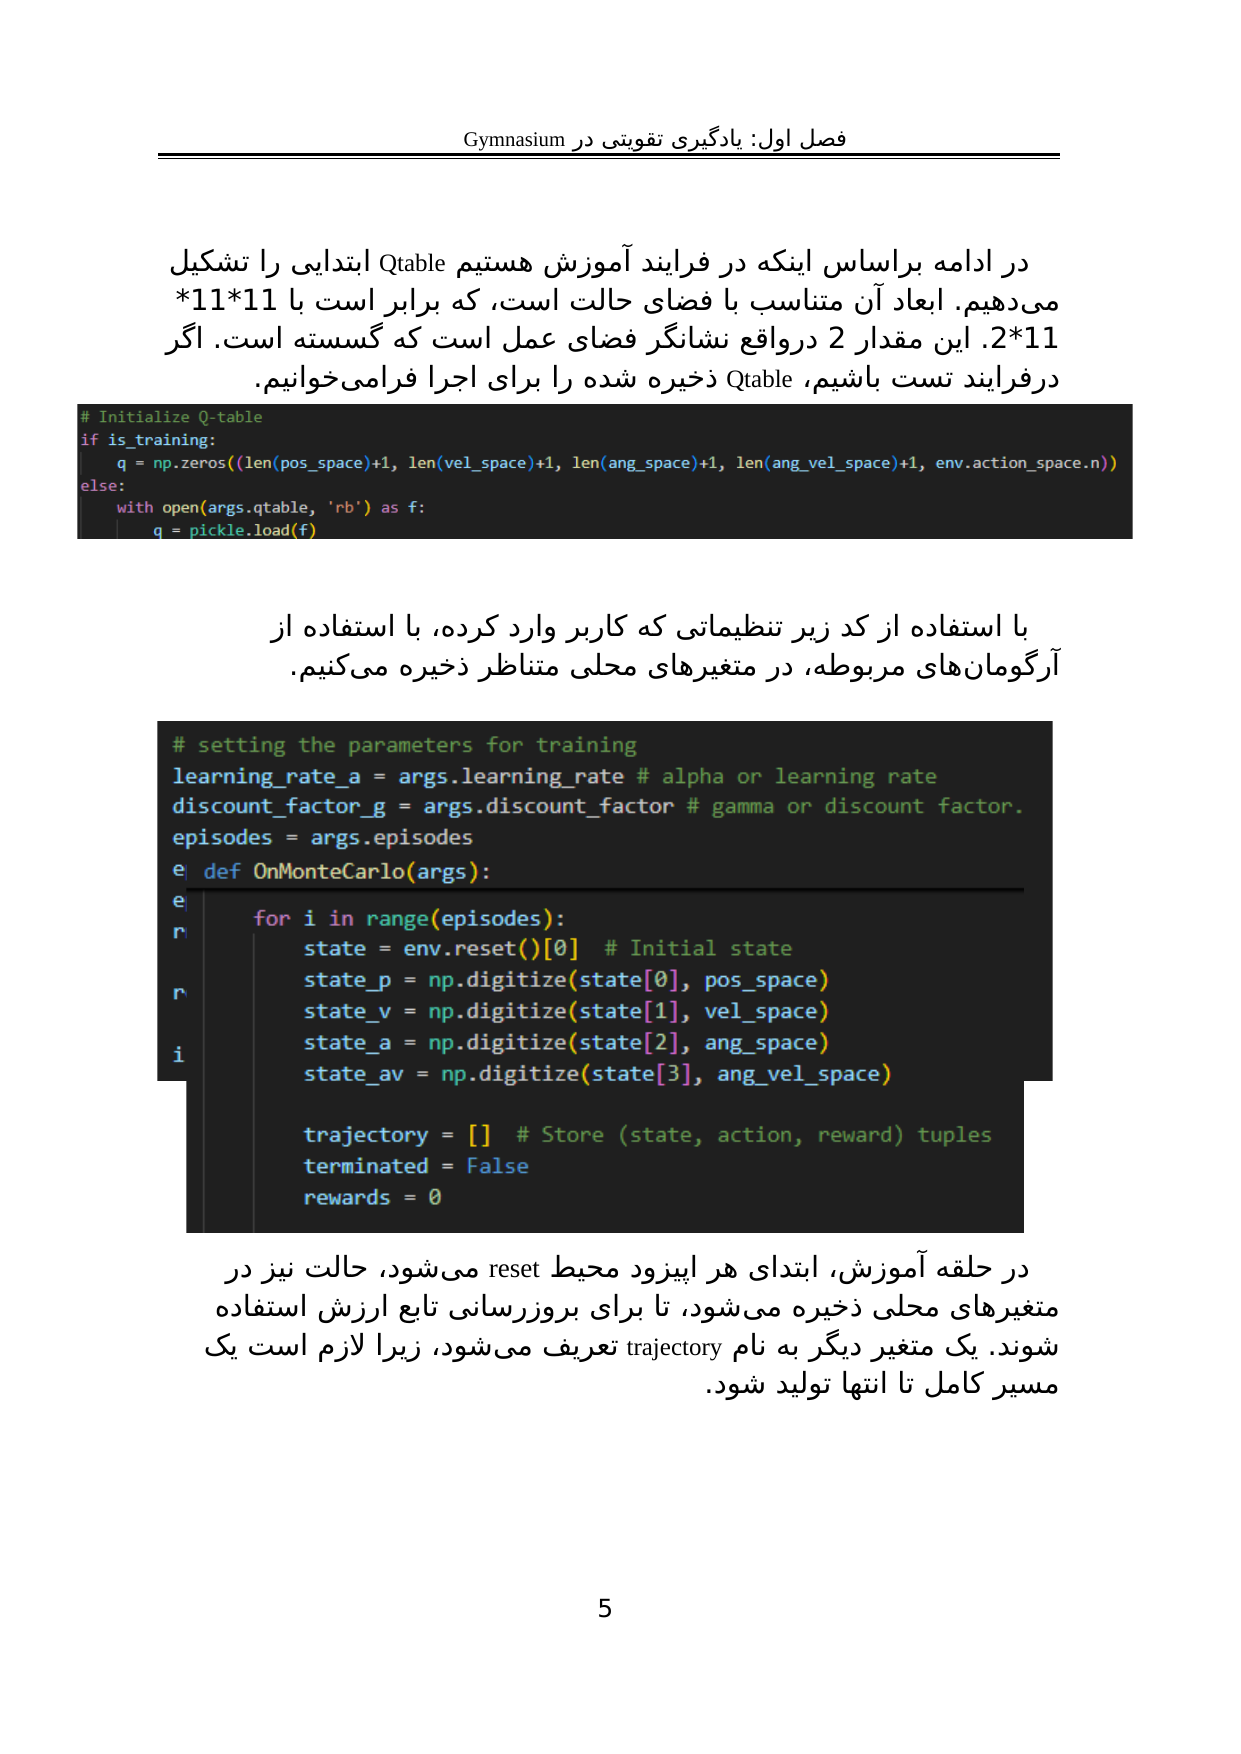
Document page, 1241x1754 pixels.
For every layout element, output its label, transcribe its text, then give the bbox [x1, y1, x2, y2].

picture [157, 721, 1053, 1233]
text در ادامه براساس اینکه در فرایند آموزش هستیم Qtable ابتدایی را تشکیل می‌دهیم. ابعاد آن متناسب با فضای حالت است، که برابر است با 11*11*11*2. این مقدار 2 درواقع نشانگر فضای عمل است که گسسته است. اگر درفرایند تست باشیم، Qtable ذخیره شده را برای اجرا فرامی‌خوانیم. [150, 244, 1060, 395]
picture [77, 404, 1133, 539]
text با استفاده از کد زیر تنظیماتی که کاربر وارد کرده، با استفاده از آرگومان‌های مربوطه، در متغیرهای محلی متناظر ذخیره می‌کنیم. [150, 609, 1060, 682]
